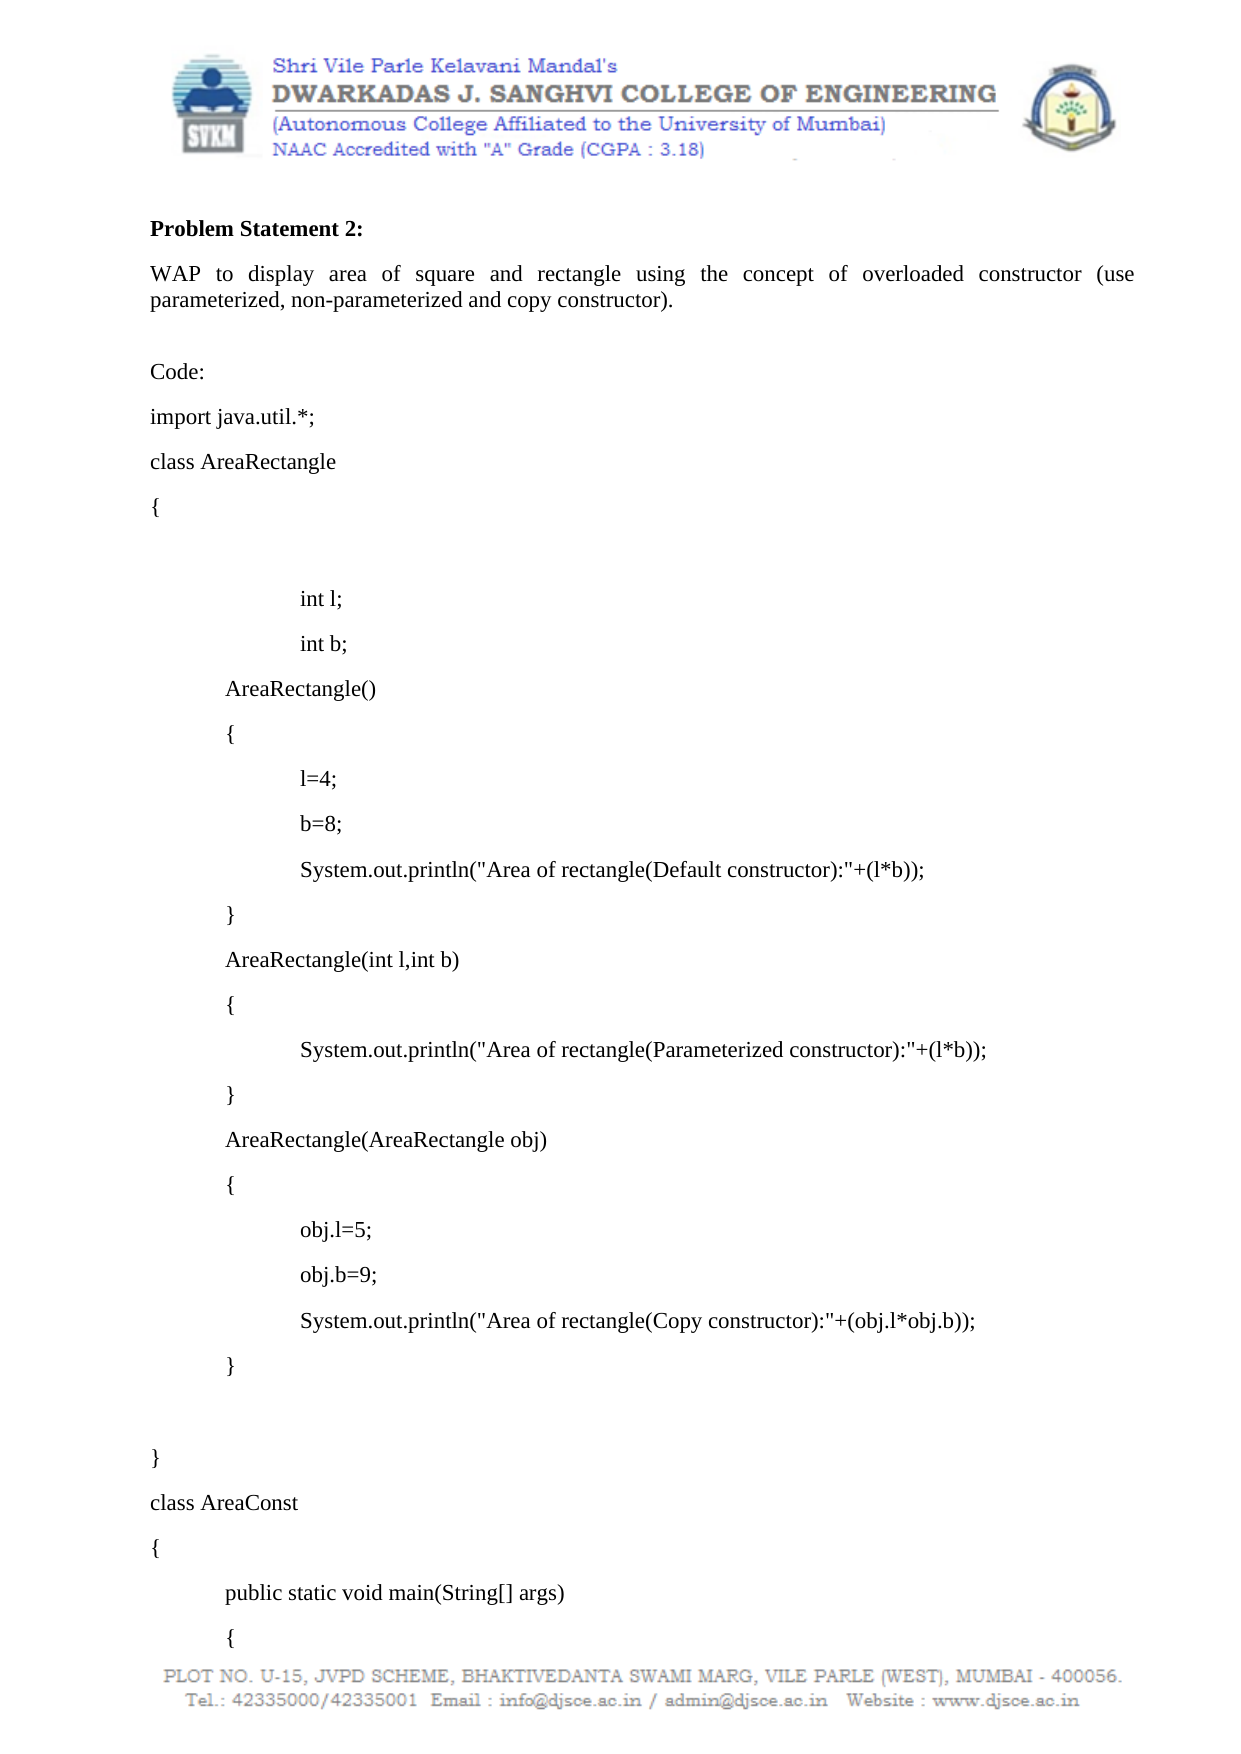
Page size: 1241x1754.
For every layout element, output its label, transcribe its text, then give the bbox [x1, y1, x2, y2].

text AreaRectangle() [150, 675, 1137, 702]
text } [150, 1081, 1137, 1107]
text { [150, 720, 1137, 747]
text { [150, 1624, 1137, 1650]
picture [166, 35, 1121, 170]
text AreaRectangle(int l,int b) [150, 946, 1137, 972]
text System.out.println("Area of rectangle(Parameterized constructor):"+(l*b)); [150, 1036, 1137, 1062]
text l=4; [150, 765, 1137, 792]
text } [150, 901, 1137, 927]
picture [162, 1665, 1125, 1719]
text import java.util.*; [150, 403, 1137, 429]
text { [150, 991, 1137, 1017]
text obj.l=5; [150, 1216, 1137, 1243]
text Problem Statement 2: [150, 215, 1137, 241]
text WAP to display area of square and rectangle using the concept of overloaded constructor (use parameterized, non-parameterized and copy constructor). [150, 260, 1137, 313]
text obj.b=9; [150, 1262, 1137, 1288]
text { [150, 1534, 1137, 1560]
text b=8; [150, 811, 1137, 837]
text AreaRectangle(AreaRectangle obj) [150, 1126, 1137, 1153]
text Code: [150, 358, 1137, 384]
text { [150, 1171, 1137, 1198]
text int l; [150, 585, 1137, 611]
text int b; [150, 630, 1137, 656]
text class AreaConst [150, 1489, 1137, 1515]
text } [150, 1444, 1137, 1470]
text } [150, 1352, 1137, 1378]
text System.out.println("Area of rectangle(Default constructor):"+(l*b)); [150, 856, 1137, 882]
text public static void main(String[] args) [150, 1579, 1137, 1605]
text { [150, 493, 1137, 519]
text class AreaRectangle [150, 448, 1137, 474]
text System.out.println("Area of rectangle(Copy constructor):"+(obj.l*obj.b)); [150, 1307, 1137, 1333]
